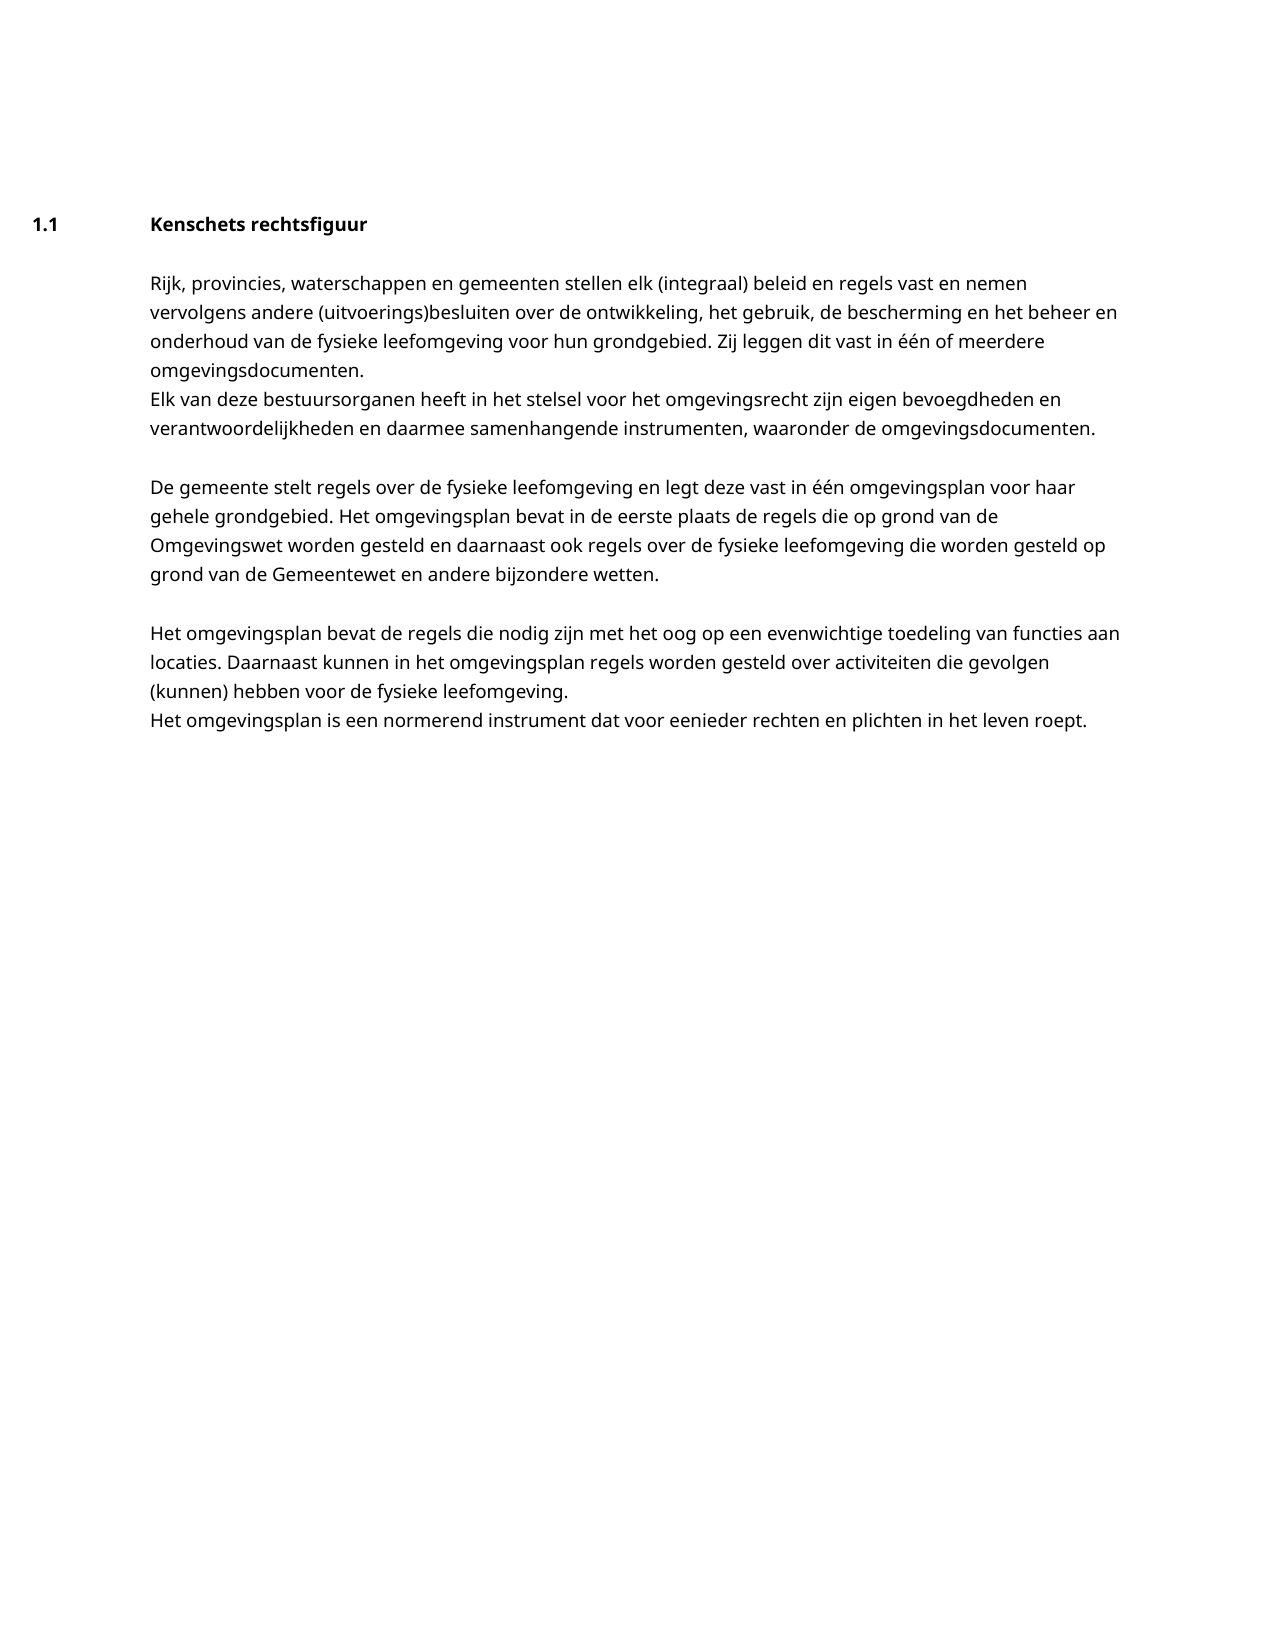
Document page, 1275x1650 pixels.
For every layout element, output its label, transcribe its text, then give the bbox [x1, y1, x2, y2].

text Het omgevingsplan is een normerend instrument dat voor eenieder rechten en plichten in het leven roept. [150, 704, 1125, 733]
text Rijk, provincies, waterschappen en gemeenten stellen elk (integraal) beleid en regels vast en nemen vervolgens andere (uitvoerings)besluiten over de ontwikkeling, het gebruik, de bescherming en het beheer en onderhoud van de fysieke leefomgeving voor hun grondgebied. Zij leggen dit vast in één of meerdere omgevingsdocumenten. [150, 267, 1125, 383]
text Elk van deze bestuursorganen heeft in het stelsel voor het omgevingsrecht zijn eigen bevoegdheden en verantwoordelijkheden en daarmee samenhangende instrumenten, waaronder de omgevingsdocumenten. [150, 383, 1125, 442]
subtitle Kenschets rechtsfiguur [32, 208, 1125, 237]
text De gemeente stelt regels over de fysieke leefomgeving en legt deze vast in één omgevingsplan voor haar gehele grondgebied. Het omgevingsplan bevat in de eerste plaats de regels die op grond van de Omgevingswet worden gesteld en daarnaast ook regels over de fysieke leefomgeving die worden gesteld op grond van de Gemeentewet en andere bijzondere wetten. [150, 471, 1125, 587]
text Het omgevingsplan bevat de regels die nodig zijn met het oog op een evenwichtige toedeling van functies aan locaties. Daarnaast kunnen in het omgevingsplan regels worden gesteld over activiteiten die gevolgen (kunnen) hebben voor de fysieke leefomgeving. [150, 617, 1125, 704]
